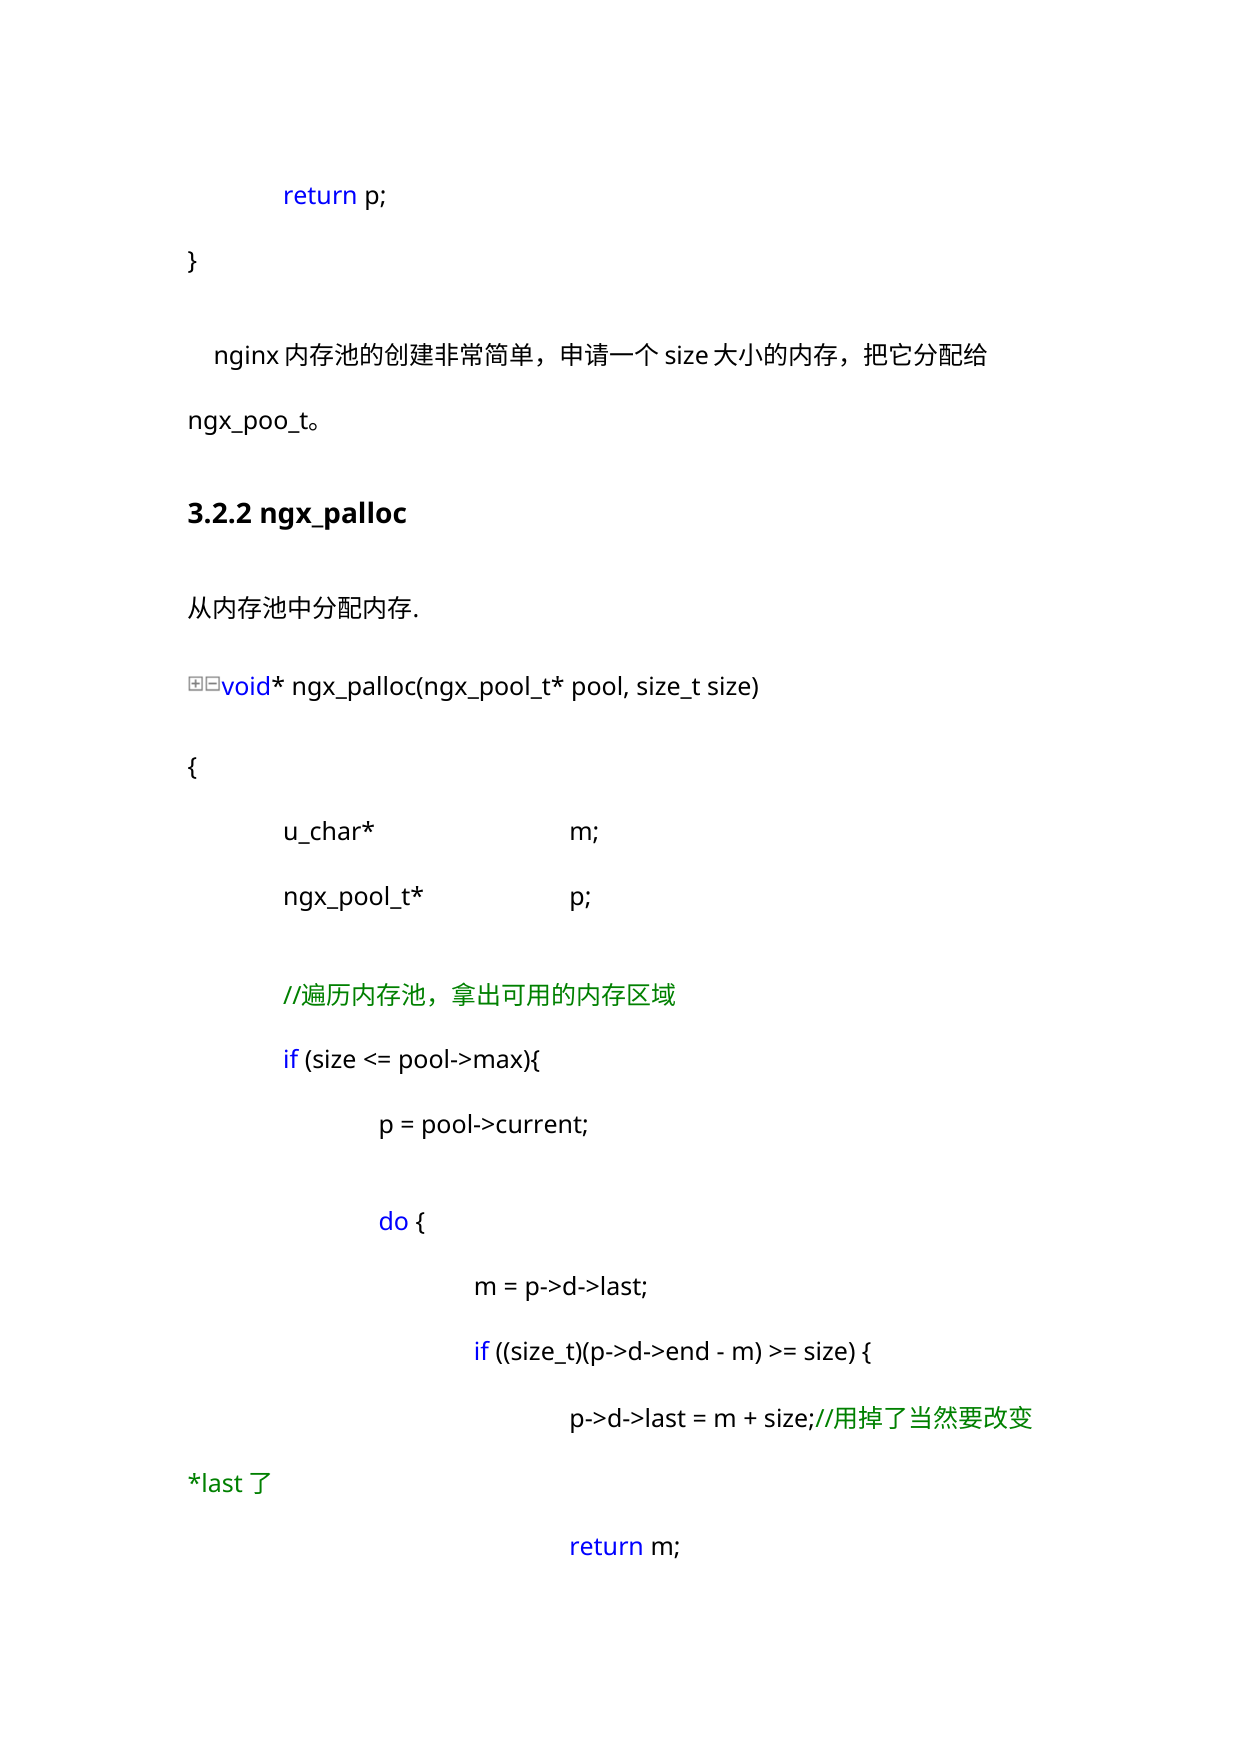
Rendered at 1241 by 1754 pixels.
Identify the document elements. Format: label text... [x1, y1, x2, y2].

text nginx内存池的创建非常简单，申请一个size大小的内存，把它分配给 ngx_poo_t。 [187, 321, 1053, 451]
text u_char* m; [187, 799, 1053, 864]
text } [187, 227, 1053, 292]
text do { [187, 1189, 1053, 1254]
text ngx_pool_t* p; [187, 864, 1053, 929]
picture [187, 670, 222, 696]
text void* ngx_palloc(ngx_pool_t* pool, size_t size) [187, 669, 1053, 734]
text if (size <= pool->max){ [187, 1026, 1053, 1091]
text { [187, 734, 1053, 799]
text p->d->last = m + size;//用掉了当然要改变*last了 [187, 1384, 1053, 1514]
text 3.2.2 ngx_palloc [187, 480, 1053, 545]
text p = pool->current; [187, 1091, 1053, 1156]
text return m; [187, 1514, 1053, 1579]
text //遍历内存池，拿出可用的内存区域 [187, 961, 1053, 1026]
text return p; [187, 162, 1053, 227]
text m = p->d->last; [187, 1254, 1053, 1319]
text if ((size_t)(p->d->end - m) >= size) { [187, 1319, 1053, 1384]
text 从内存池中分配内存. [187, 574, 1053, 639]
